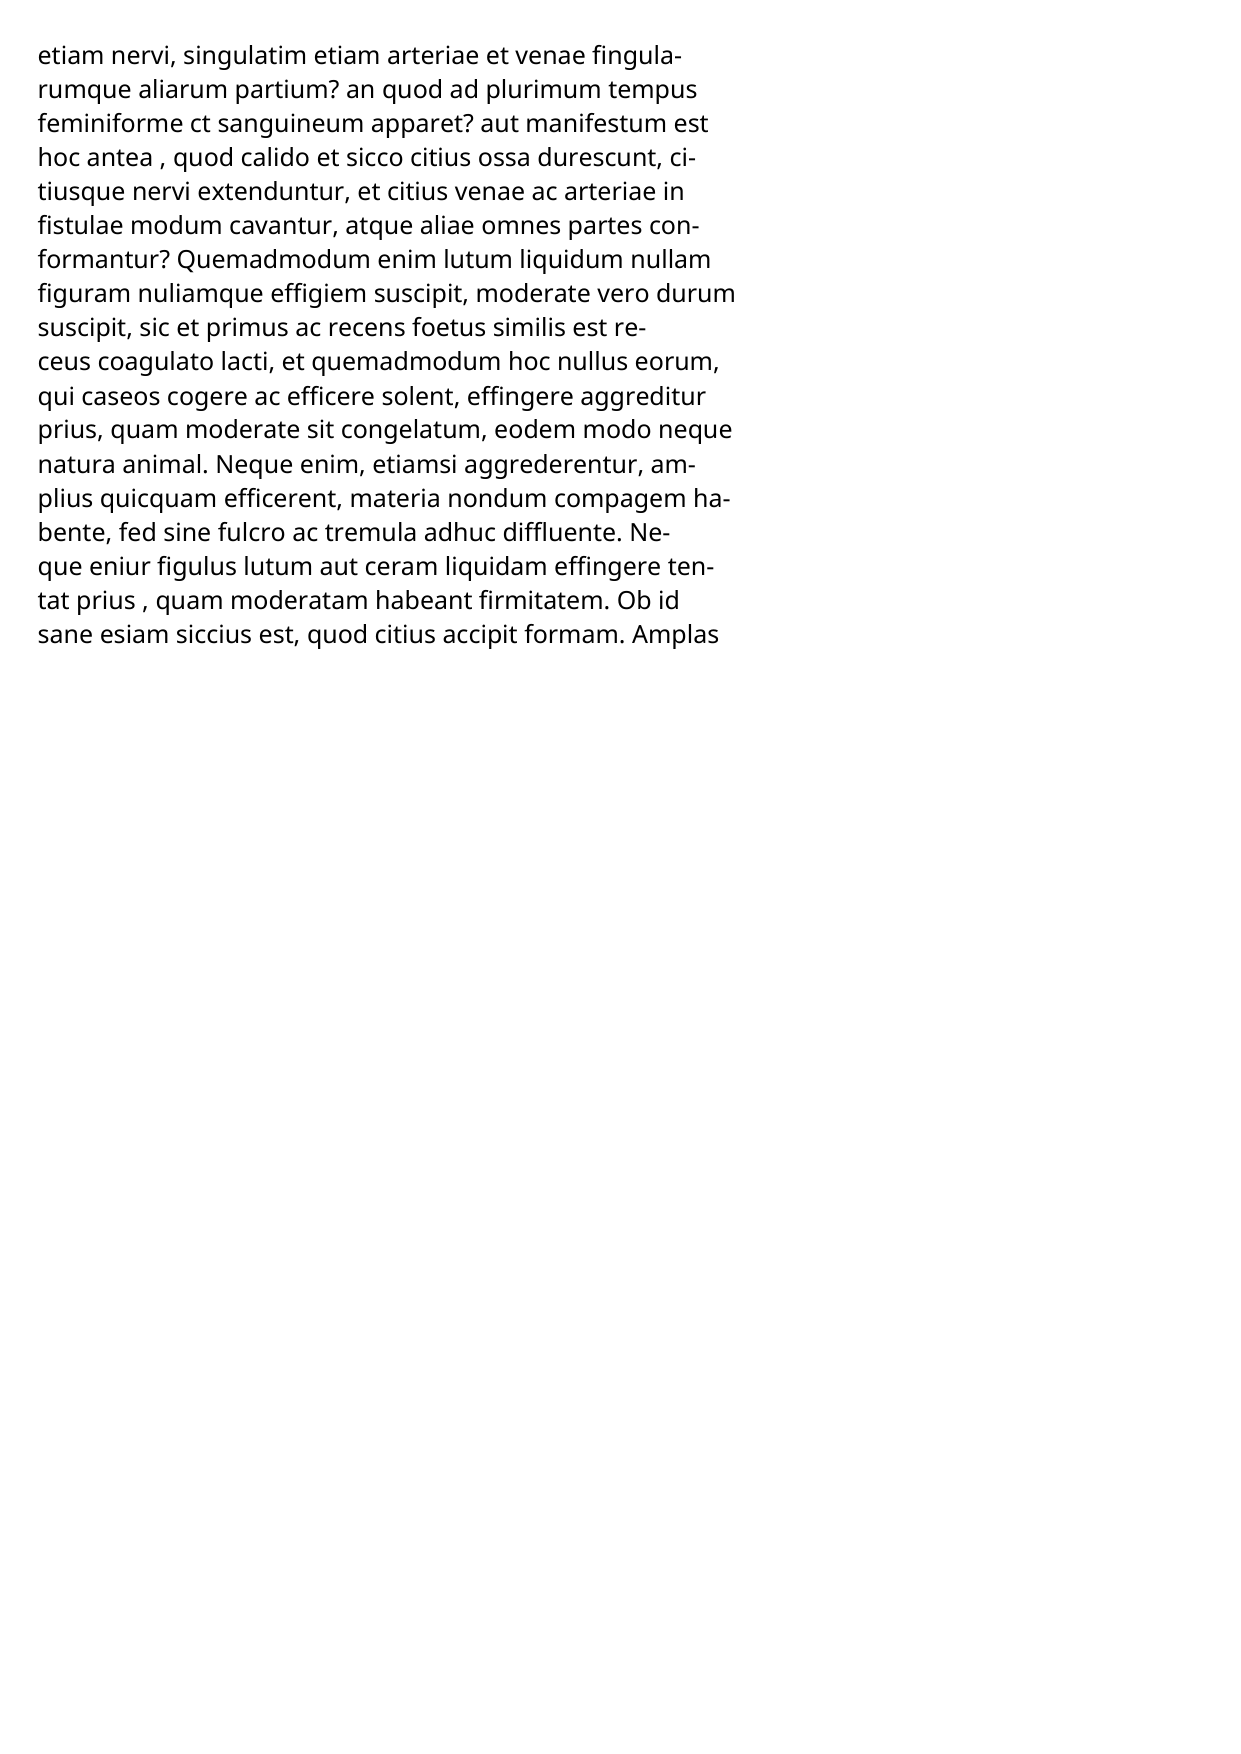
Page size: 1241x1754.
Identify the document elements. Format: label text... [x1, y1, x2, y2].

text etiam nervi, singulatim etiam arteriae et venae fingula- rumque aliarum partium? an quod ad plurimum tempus feminiforme ct sanguineum apparet? aut manifestum est hoc antea , quod calido et sicco citius ossa durescunt, ci- tiusque nervi extenduntur, et citius venae ac arteriae in fistulae modum cavantur, atque aliae omnes partes con- formantur? Quemadmodum enim lutum liquidum nullam figuram nuliamque effigiem suscipit, moderate vero durum suscipit, sic et primus ac recens foetus similis est re- ceus coagulato lacti, et quemadmodum hoc nullus eorum, qui caseos cogere ac efficere solent, effingere aggreditur prius, quam moderate sit congelatum, eodem modo neque natura animal. Neque enim, etiamsi aggrederentur, am- plius quicquam efficerent, materia nondum compagem ha- bente, fed sine fulcro ac tremula adhuc diffluente. Ne- que eniur figulus lutum aut ceram liquidam effingere ten- tat prius , quam moderatam habeant firmitatem. Ob id sane esiam siccius est, quod citius accipit formam. Amplas [37, 37, 1203, 651]
